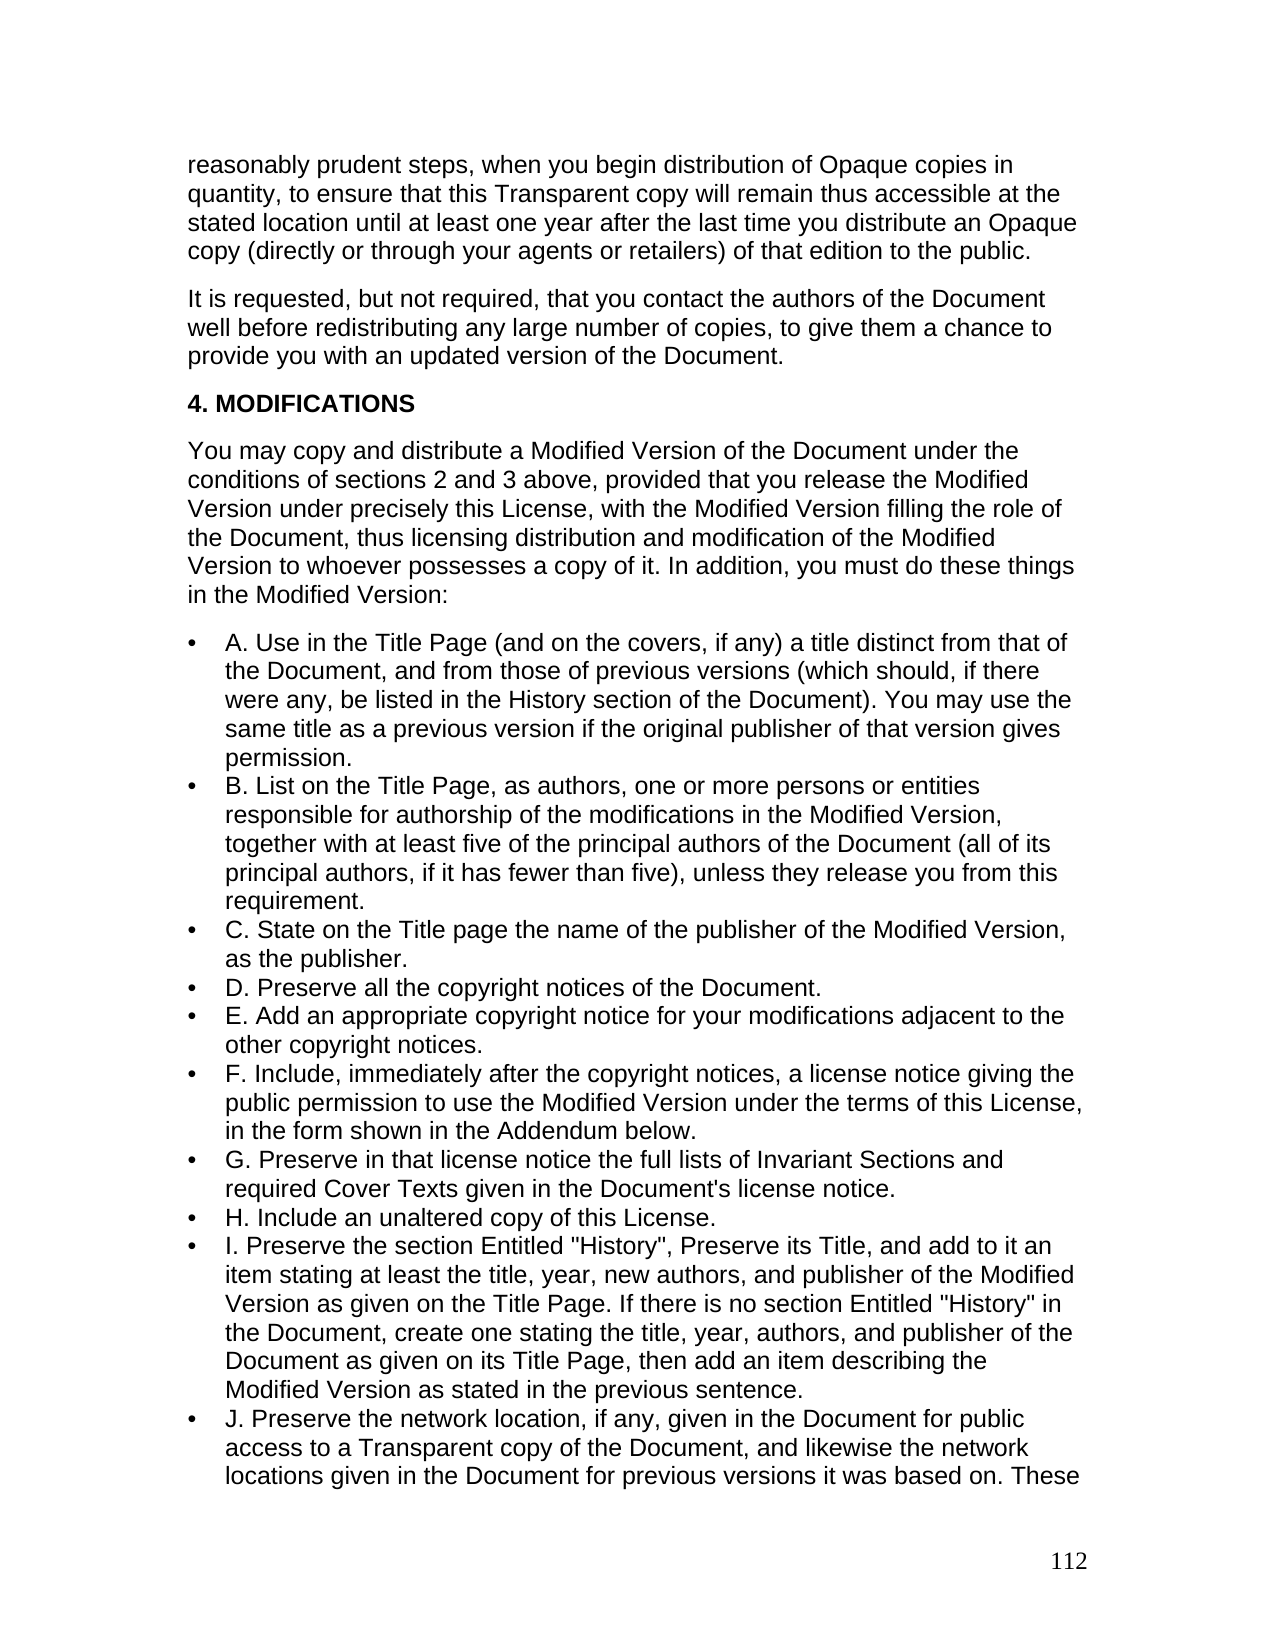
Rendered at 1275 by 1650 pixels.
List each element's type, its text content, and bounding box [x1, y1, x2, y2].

text • D. Preserve all the copyright notices of the Document. [187, 972, 1087, 1001]
text 4. MODIFICATIONS [187, 389, 1087, 417]
text • I. Preserve the section Entitled "History", Preserve its Title, and add to it an item stating at least the title, year, new authors, and publisher of the Modified Version as given on the Title Page. If there is no section Entitled "History" in the Document, create one stating the title, year, authors, and publisher of the Document as given on its Title Page, then add an item describing the Modified Version as stated in the previous sentence. [187, 1231, 1087, 1404]
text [187, 150, 1087, 265]
text • E. Add an appropriate copyright notice for your modifications adjacent to the other copyright notices. [187, 1001, 1087, 1059]
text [187, 1404, 1087, 1490]
text • F. Include, immediately after the copyright notices, a license notice giving the public permission to use the Modified Version under the terms of this License, in the form shown in the Addendum below. [187, 1059, 1087, 1145]
text • H. Include an unaltered copy of this License. [187, 1202, 1087, 1231]
text • G. Preserve in that license notice the full lists of Invariant Sections and required Cover Texts given in the Document's license notice. [187, 1145, 1087, 1202]
text • A. Use in the Title Page (and on the covers, if any) a title distinct from that of the Document, and from those of previous versions (which should, if there were any, be listed in the History section of the Document). You may use the same title as a previous version if the original publisher of that version gives permission. [187, 627, 1087, 771]
text • B. List on the Title Page, as authors, one or more persons or entities responsible for authorship of the modifications in the Modified Version, together with at least five of the principal authors of the Document (all of its principal authors, if it has fewer than five), unless they release you from this requirement. [187, 771, 1087, 915]
text You may copy and distribute a Modified Version of the Document under the conditions of sections 2 and 3 above, provided that you release the Modified Version under precisely this License, with the Modified Version filling the role of the Document, thus licensing distribution and modification of the Modified Version to whoever possesses a copy of it. In addition, you must do these things in the Modified Version: [187, 436, 1087, 609]
text It is requested, but not required, that you contact the authors of the Document well before redistributing any large number of copies, to give them a chance to provide you with an updated version of the Document. [187, 284, 1087, 370]
text • C. State on the Title page the name of the publisher of the Modified Version, as the publisher. [187, 915, 1087, 972]
